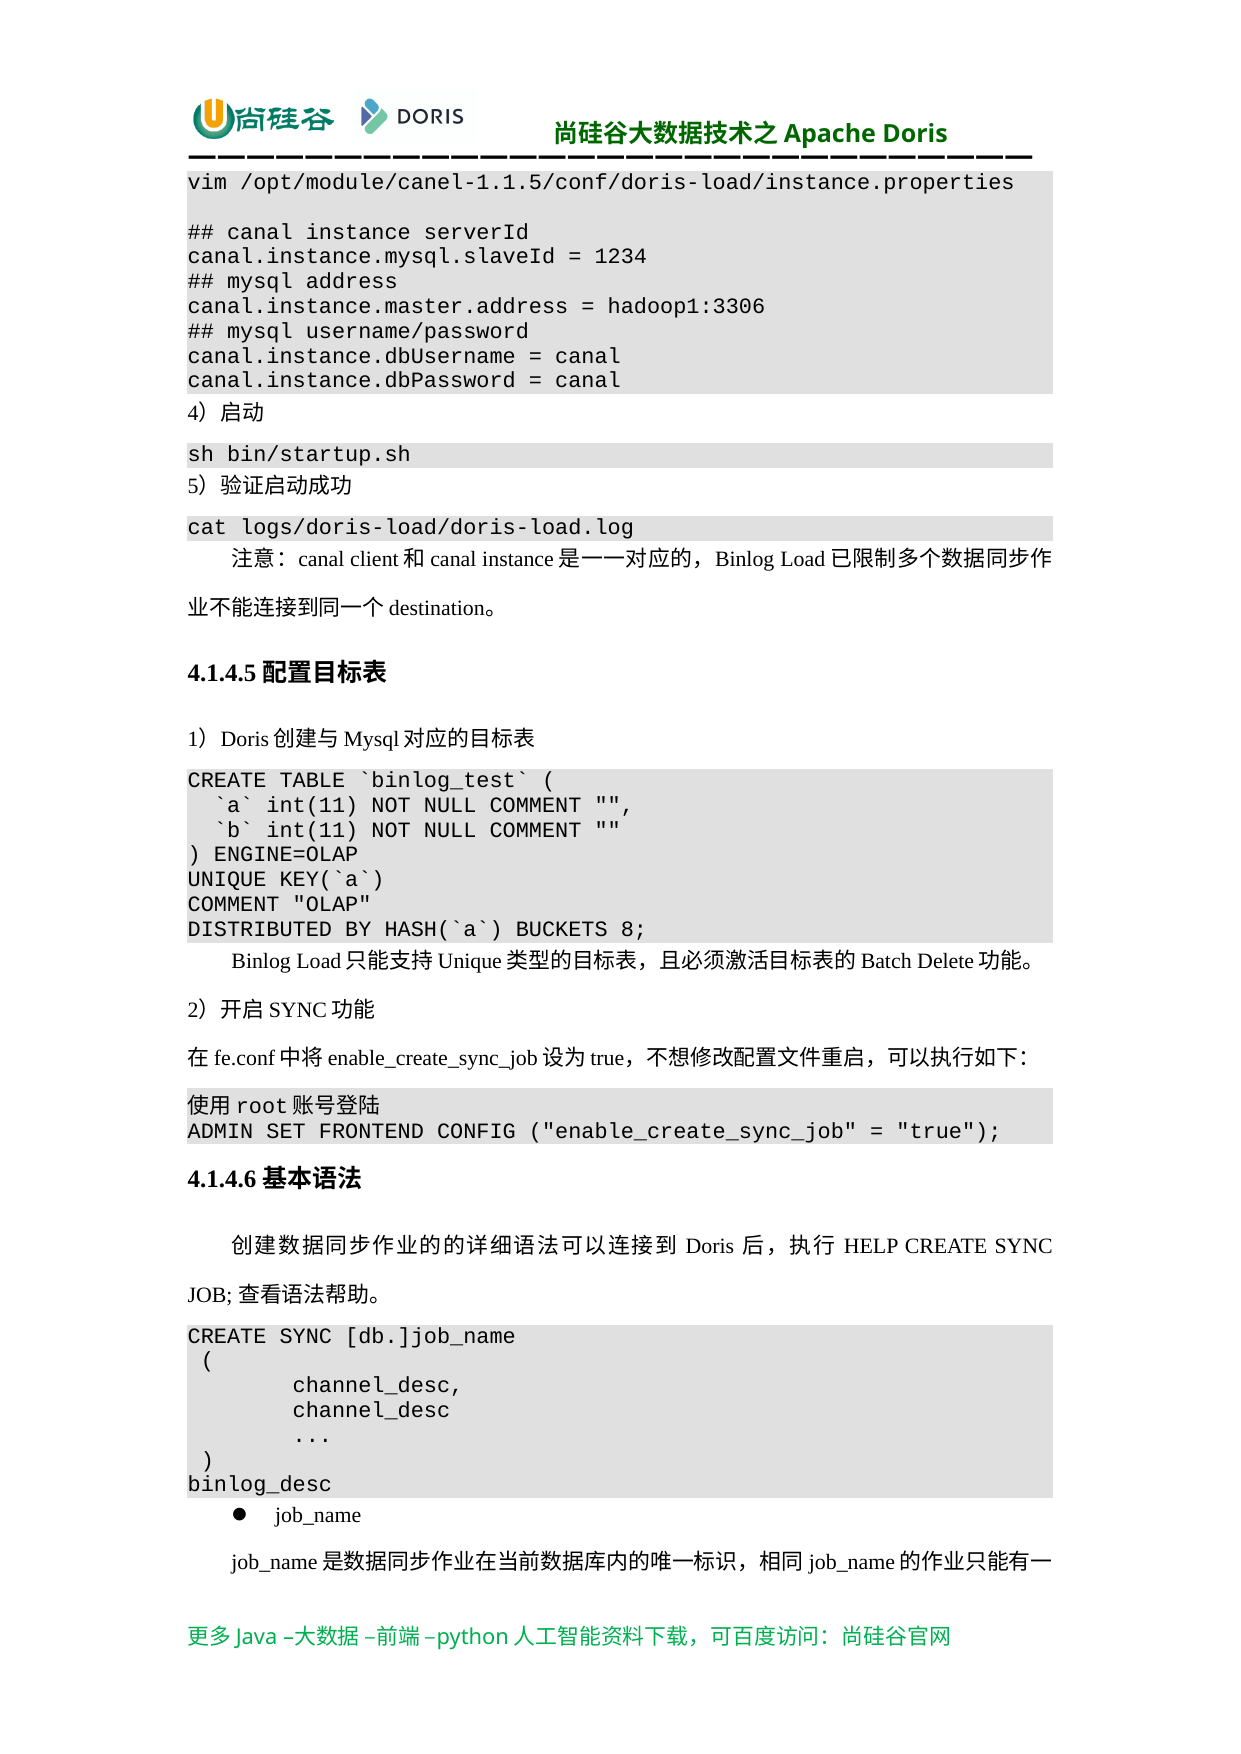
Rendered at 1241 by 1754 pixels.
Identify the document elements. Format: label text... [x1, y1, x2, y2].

text 2）开启SYNC功能 [187, 991, 1053, 1024]
text COMMENT "OLAP" [187, 893, 1053, 918]
text Binlog Load只能支持Unique类型的目标表，且必须激活目标表的Batch Delete功能。 [187, 943, 1053, 975]
text channel_desc [187, 1399, 1053, 1424]
text 4）启动 [187, 394, 1053, 427]
text `a` int(11) NOT NULL COMMENT "", [187, 794, 1053, 819]
text canal.instance.mysql.slaveId = 1234 [187, 246, 1053, 271]
text binlog_desc [187, 1473, 1053, 1498]
text ( [187, 1349, 1053, 1374]
text job_name是数据同步作业在当前数据库内的唯一标识，相同job_name的作业只能有一个在运行。 [187, 1543, 1053, 1576]
picture [353, 88, 477, 143]
text ) ENGINE=OLAP [187, 844, 1053, 868]
picture [187, 94, 338, 143]
text 5）验证启动成功 [187, 468, 1053, 500]
text canal.instance.master.address = hadoop1:3306 [187, 295, 1053, 320]
text ADMIN SET FRONTEND CONFIG ("enable_create_sync_job" = "true"); [187, 1120, 1053, 1144]
text ## mysql username/password [187, 320, 1053, 345]
text 1）Doris创建与Mysql对应的目标表 [187, 721, 1053, 753]
list job_name [231, 1498, 1053, 1531]
text DISTRIBUTED BY HASH(`a`) BUCKETS 8; [187, 918, 1053, 943]
text cat logs/doris-load/doris-load.log [187, 516, 1053, 541]
text 注意：canal client和canal instance是一一对应的，Binlog Load已限制多个数据同步作业不能连接到同一个destination。 [187, 541, 1053, 622]
text CREATE SYNC [db.]job_name [187, 1325, 1053, 1349]
text ) [187, 1449, 1053, 1473]
text ... [187, 1424, 1053, 1449]
text canal.instance.dbUsername = canal [187, 345, 1053, 370]
text 使用root账号登陆 [187, 1088, 1053, 1120]
text channel_desc, [187, 1374, 1053, 1399]
text UNIQUE KEY(`a`) [187, 868, 1053, 893]
text ## mysql address [187, 271, 1053, 295]
text 4.1.4.6 基本语法 [187, 1144, 1053, 1209]
text canal.instance.dbPassword = canal [187, 370, 1053, 394]
text 创建数据同步作业的的详细语法可以连接到 Doris 后，执行 HELP CREATE SYNC JOB; 查看语法帮助。 [187, 1228, 1053, 1309]
text sh bin/startup.sh [187, 443, 1053, 468]
text vim /opt/module/canel-1.1.5/conf/doris-load/instance.properties [187, 171, 1053, 196]
text CREATE TABLE `binlog_test` ( [187, 769, 1053, 794]
text 在fe.conf中将enable_create_sync_job设为true，不想修改配置文件重启，可以执行如下： [187, 1039, 1053, 1072]
text 4.1.4.5 配置目标表 [187, 638, 1053, 703]
text `b` int(11) NOT NULL COMMENT "" [187, 819, 1053, 844]
text ## canal instance serverId [187, 221, 1053, 246]
